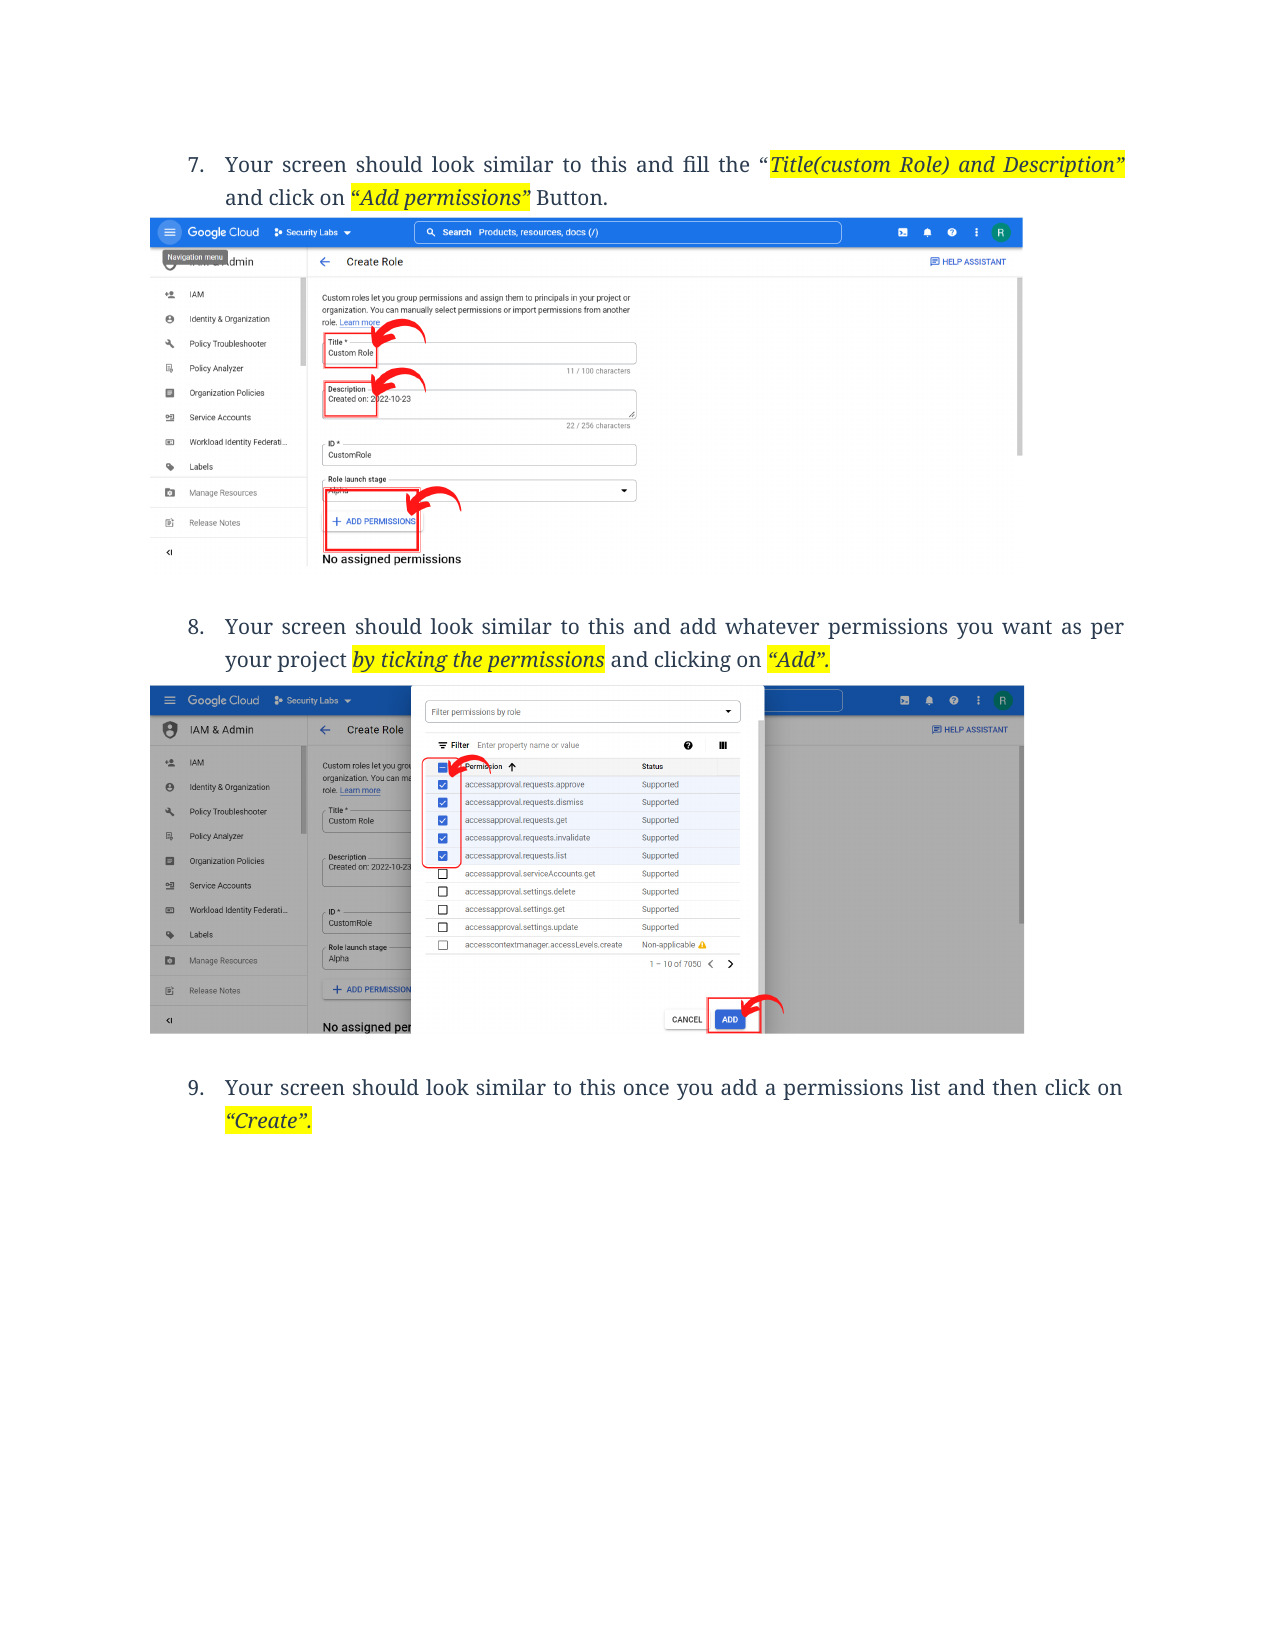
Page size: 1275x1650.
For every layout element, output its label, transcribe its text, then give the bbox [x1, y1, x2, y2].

picture [150, 215, 1023, 576]
list Your screen should look similar to this and add whatever permissions you want as per your project by ticking the permissions and clicking on “Add”. [187, 612, 1125, 673]
picture [150, 677, 1025, 1037]
list Your screen should look similar to this and fill the “Title(custom Role) and Description” and click on “Add permissions” Button. [187, 150, 1125, 211]
list Your screen should look similar to this once you add a permissions list and then click on “Create”. [187, 1073, 1125, 1134]
